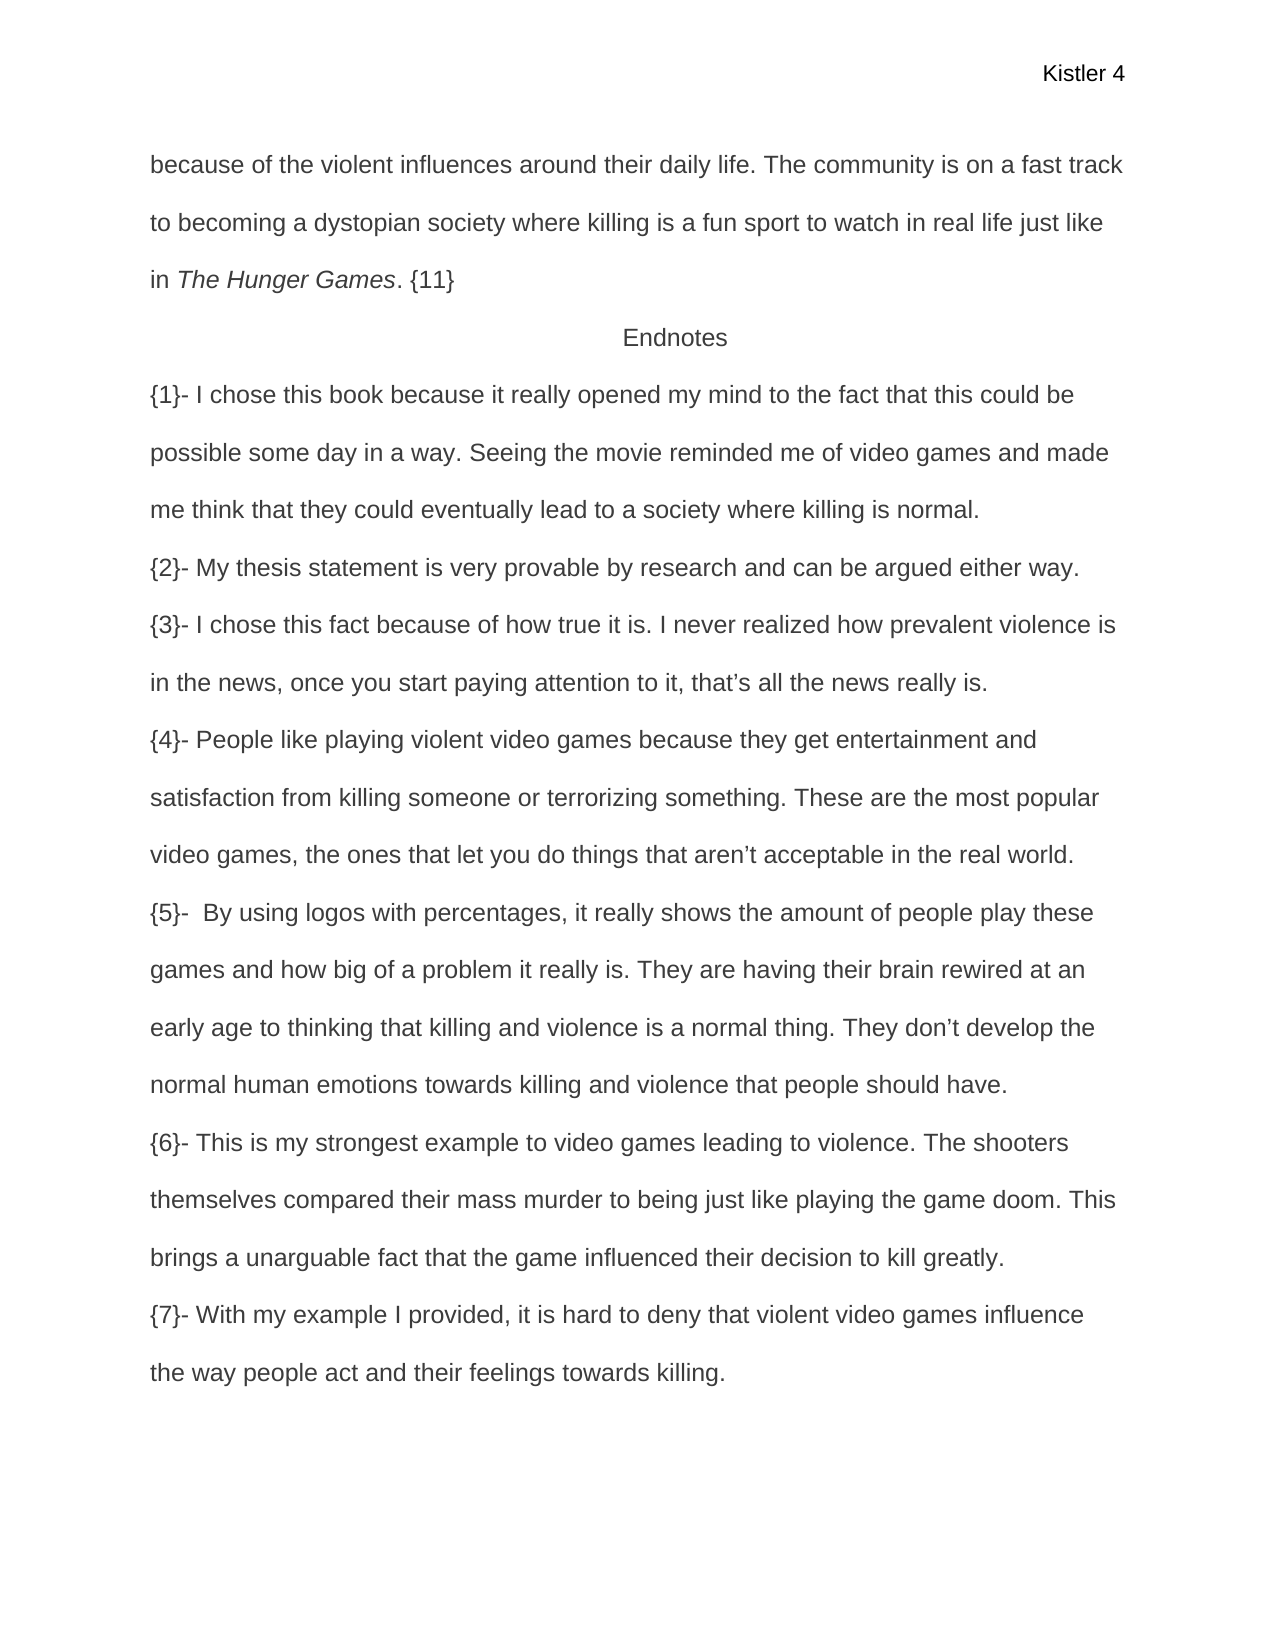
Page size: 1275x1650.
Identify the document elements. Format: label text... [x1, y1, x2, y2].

text {1}- I chose this book because it really opened my mind to the fact that this could be possible some day in a way. Seeing the movie reminded me of video games and made me think that they could eventually lead to a society where killing is normal. [150, 380, 1125, 524]
text {4}- People like playing violent video games because they get entertainment and satisfaction from killing someone or terrorizing something. These are the most popular video games, the ones that let you do things that aren’t acceptable in the real world. [150, 725, 1125, 869]
text {6}- This is my strongest example to video games leading to violence. The shooters themselves compared their mass murder to being just like playing the game doom. This brings a unarguable fact that the game influenced their decision to kill greatly. [150, 1127, 1125, 1271]
text {3}- I chose this fact because of how true it is. I never realized how prevalent violence is in the news, once you start paying attention to it, that’s all the news really is. [150, 610, 1125, 696]
text {2}- My thesis statement is very provable by research and can be argued either way. [150, 552, 1125, 581]
text Endnotes [150, 322, 1125, 351]
text {5}- By using logos with percentages, it really shows the amount of people play these games and how big of a problem it really is. They are having their brain rewired at an early age to thinking that killing and violence is a normal thing. They don’t develop the normal human emotions towards killing and violence that people should have. [150, 897, 1125, 1099]
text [150, 150, 1125, 294]
text {7}- With my example I provided, it is hard to deny that violent video games influence the way people act and their feelings towards killing. [150, 1300, 1125, 1386]
